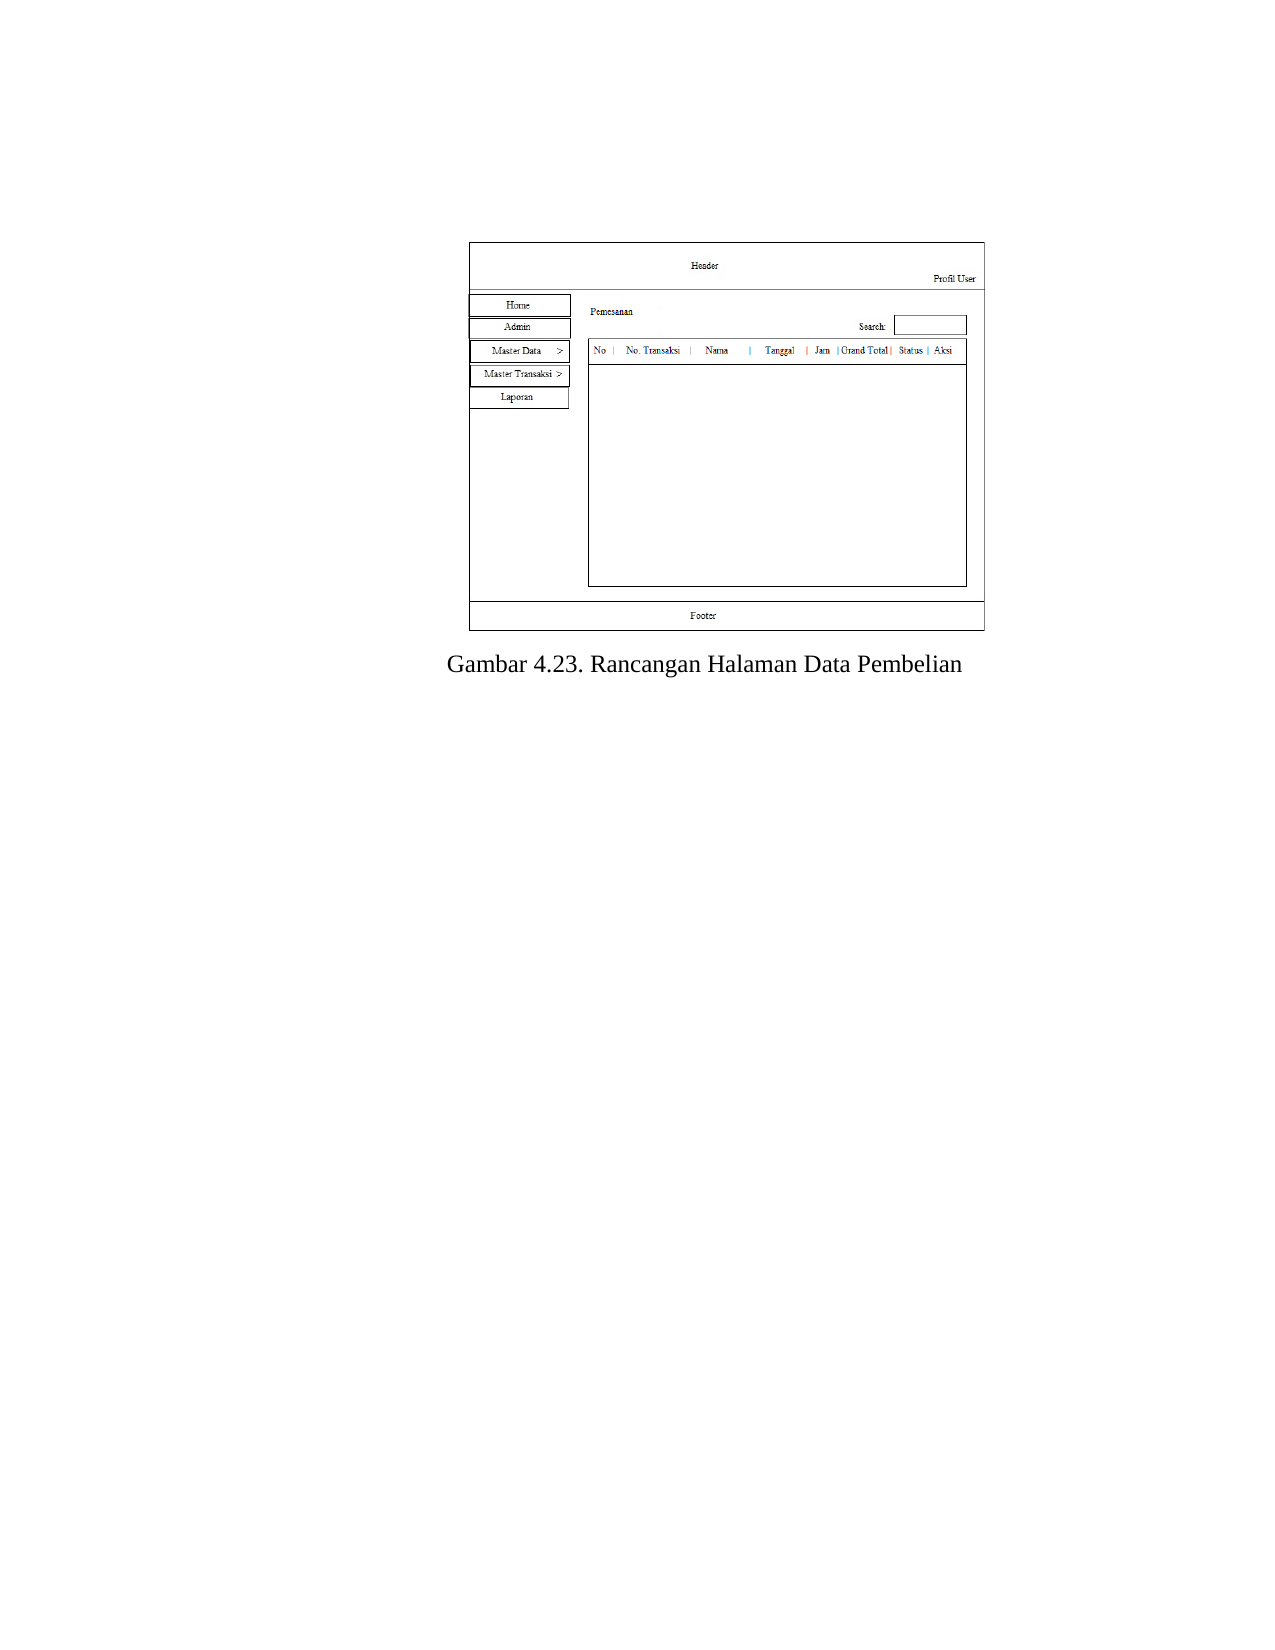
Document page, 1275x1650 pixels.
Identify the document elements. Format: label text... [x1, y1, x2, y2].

text Gambar 4.23. Rancangan Halaman Data Pembelian [236, 649, 1098, 678]
picture [465, 236, 988, 635]
